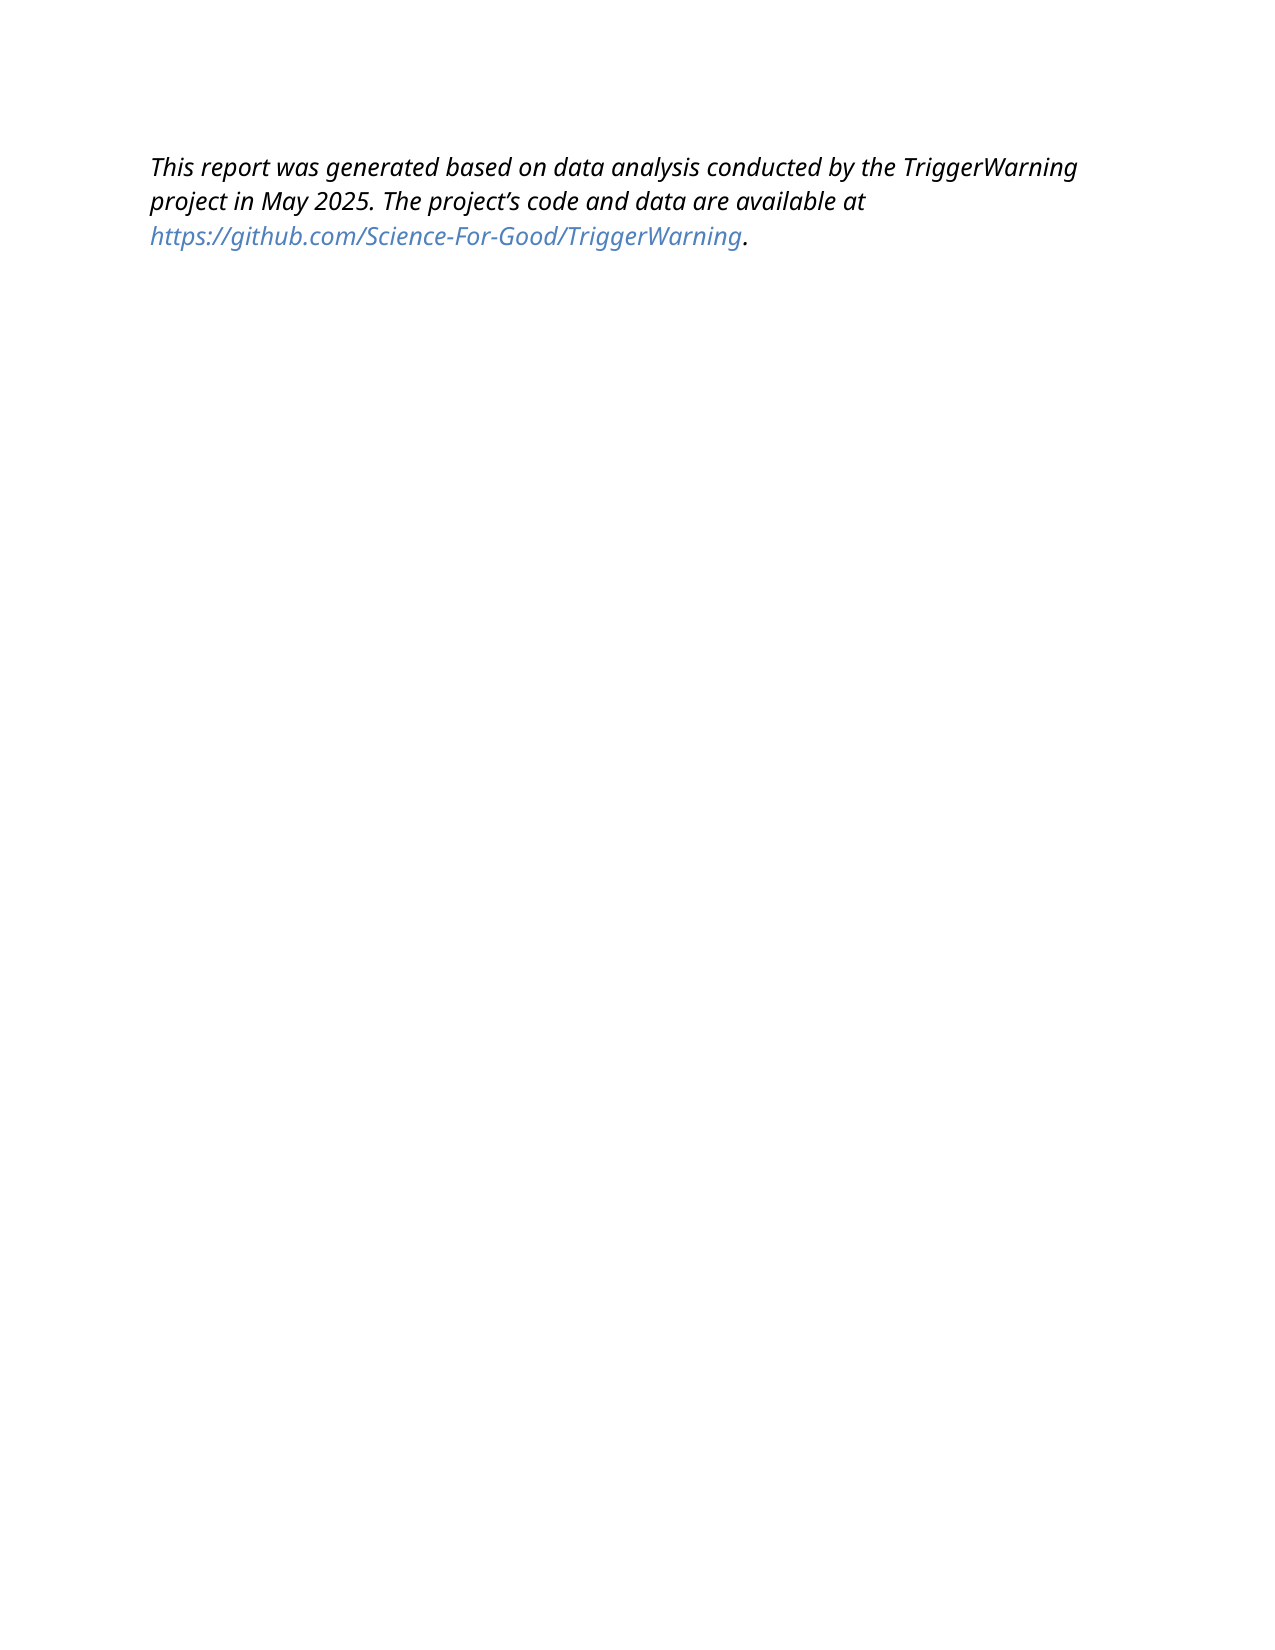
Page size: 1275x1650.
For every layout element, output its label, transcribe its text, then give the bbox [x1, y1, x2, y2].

text This report was generated based on data analysis conducted by the TriggerWarning project in May 2025. The project’s code and data are available at https://github.com/Science-For-Good/TriggerWarning. [150, 150, 1125, 252]
